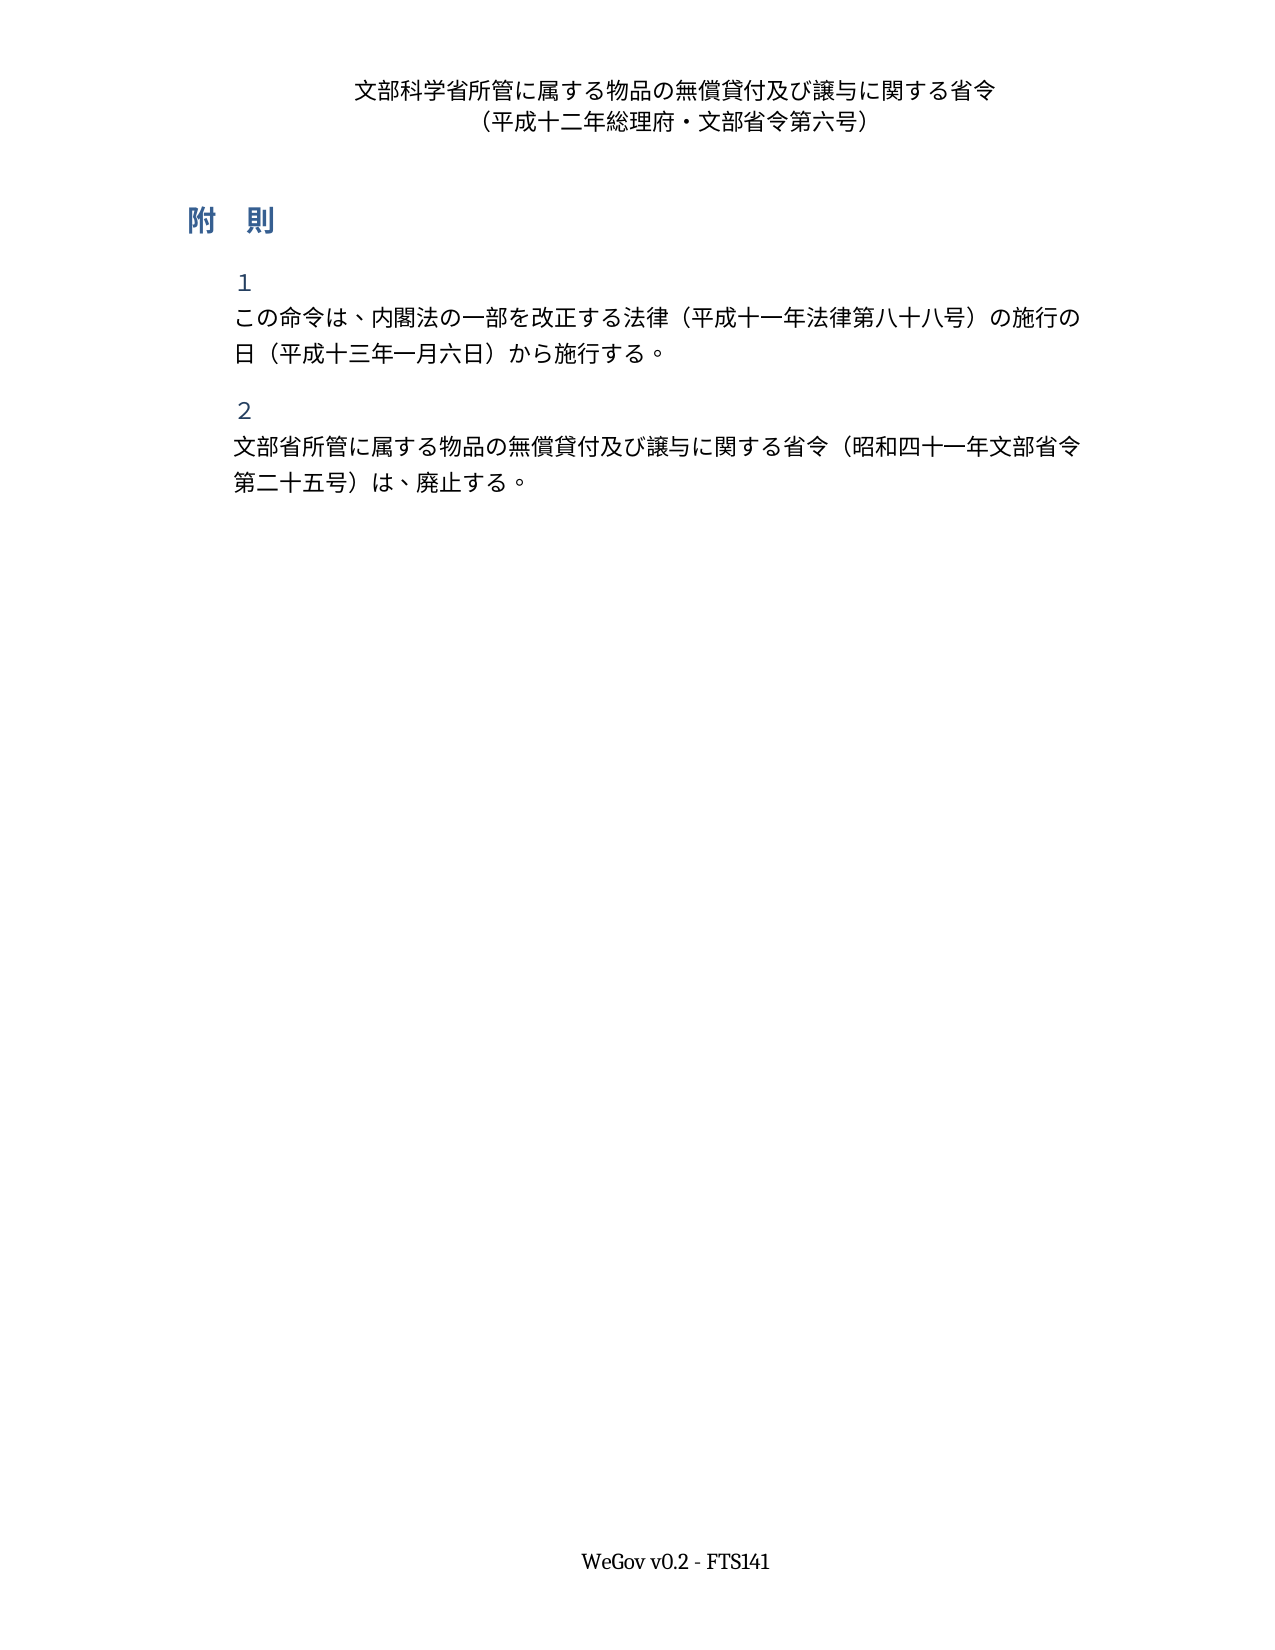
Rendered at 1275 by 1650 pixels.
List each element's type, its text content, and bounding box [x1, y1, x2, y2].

subtitle １ [233, 266, 1087, 298]
text 文部省所管に属する物品の無償貸付及び譲与に関する省令（昭和四十一年文部省令第二十五号）は、廃止する。 [233, 431, 1087, 498]
subtitle 附 則 [187, 200, 1087, 240]
subtitle ２ [233, 395, 1087, 426]
text この命令は、内閣法の一部を改正する法律（平成十一年法律第八十八号）の施行の日（平成十三年一月六日）から施行する。 [233, 302, 1087, 369]
